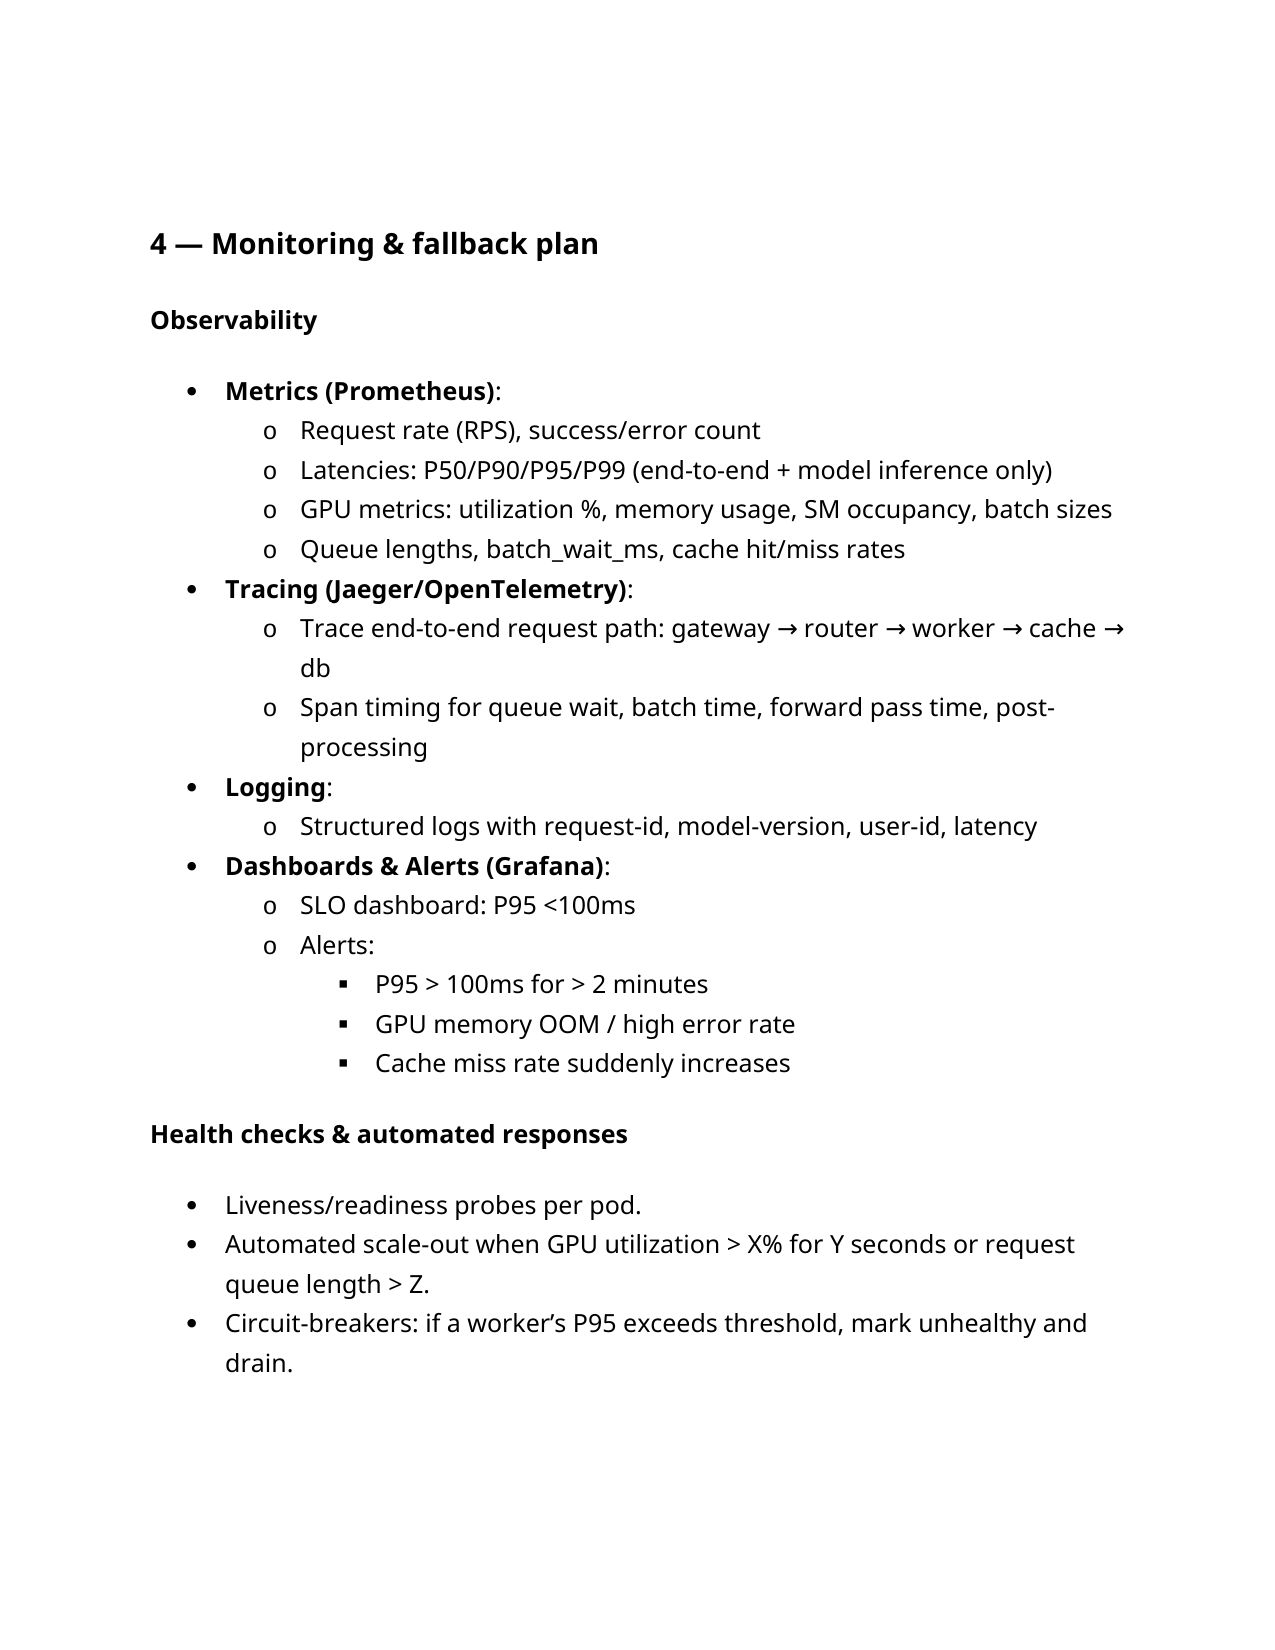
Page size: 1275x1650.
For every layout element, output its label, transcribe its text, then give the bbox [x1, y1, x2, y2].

list Alerts: [262, 927, 1125, 962]
subtitle Health checks & automated responses [150, 1117, 1125, 1151]
list Queue lengths, batch_wait_ms, cache hit/miss rates [262, 532, 1125, 566]
list Automated scale-out when GPU utilization > X% for Y seconds or request queue length > Z. [187, 1227, 1125, 1300]
list Cache miss rate suddenly increases [337, 1046, 1125, 1080]
subtitle 4 — Monitoring & fallback plan [150, 223, 1125, 263]
list Metrics (Prometheus): [187, 373, 1125, 407]
list P95 > 100ms for > 2 minutes [337, 967, 1125, 1001]
list Circuit-breakers: if a worker’s P95 exceeds threshold, mark unhealthy and drain. [187, 1306, 1125, 1379]
list SLO dashboard: P95 <100ms [262, 888, 1125, 922]
list Span timing for queue wait, batch time, forward pass time, post-processing [262, 690, 1125, 764]
list Latencies: P50/P90/P95/P99 (end-to-end + model inference only) [262, 452, 1125, 487]
list Request rate (RPS), success/error count [262, 413, 1125, 447]
list Logging: [187, 769, 1125, 803]
list Liveness/readiness probes per pod. [187, 1187, 1125, 1221]
list Trace end-to-end request path: gateway → router → worker → cache → db [262, 611, 1125, 684]
subtitle Observability [150, 302, 1125, 337]
list GPU memory OOM / high error rate [337, 1007, 1125, 1041]
list GPU metrics: utilization %, memory usage, SM occupancy, batch sizes [262, 492, 1125, 526]
list Structured logs with request-id, model-version, user-id, latency [262, 809, 1125, 843]
list Dashboards & Alerts (Grafana): [187, 848, 1125, 882]
list Tracing (Jaeger/OpenTelemetry): [187, 571, 1125, 605]
